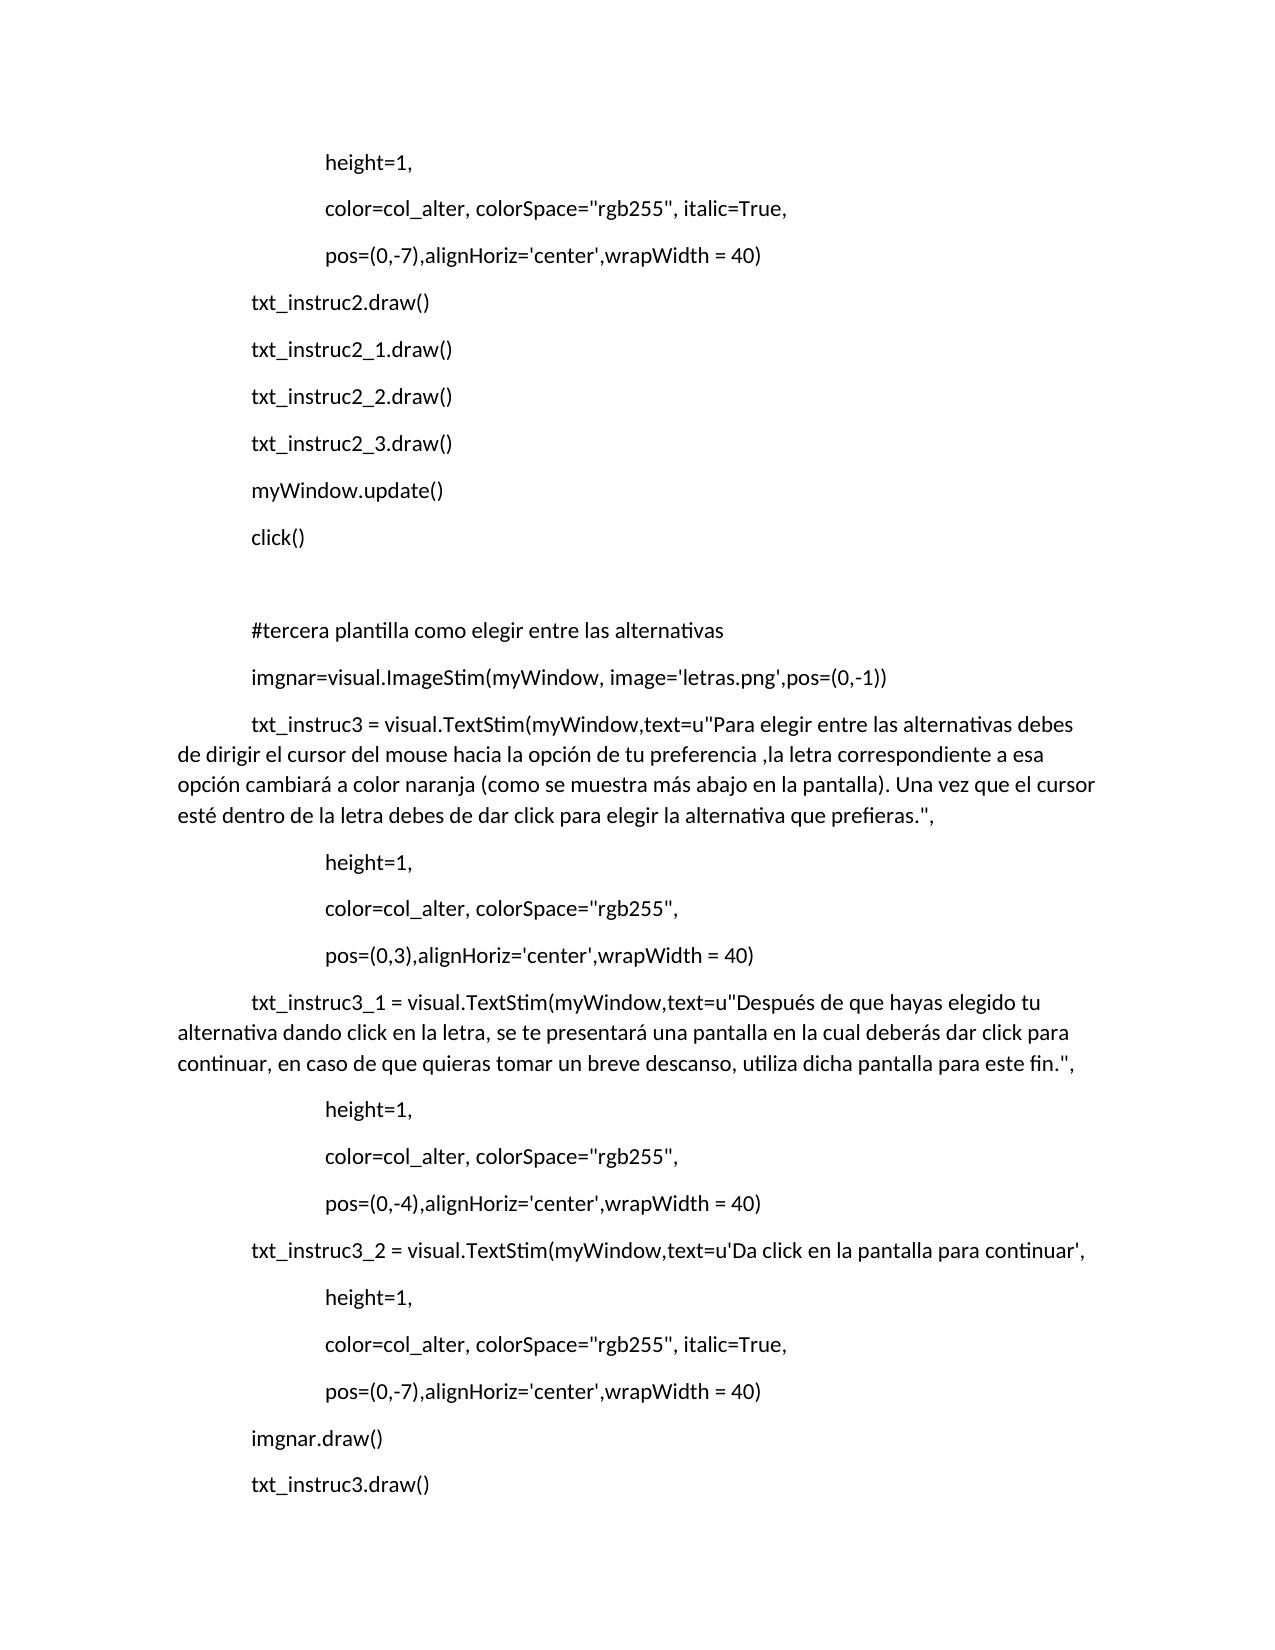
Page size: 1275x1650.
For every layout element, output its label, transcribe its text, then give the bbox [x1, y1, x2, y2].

text txt_instruc3_1 = visual.TextStim(myWindow,text=u"Después de que hayas elegido tu alternativa dando click en la letra, se te presentará una pantalla en la cual deberás dar click para continuar, en caso de que quieras tomar un breve descanso, utiliza dicha pantalla para este fin.", [177, 988, 1098, 1077]
text color=col_alter, colorSpace="rgb255", italic=True, [177, 194, 1098, 222]
text myWindow.update() [177, 476, 1098, 504]
text height=1, [177, 848, 1098, 876]
text #tercera plantilla como elegir entre las alternativas [177, 616, 1098, 644]
text txt_instruc3 = visual.TextStim(myWindow,text=u"Para elegir entre las alternativas debes de dirigir el cursor del mouse hacia la opción de tu preferencia ,la letra correspondiente a esa opción cambiará a color naranja (como se muestra más abajo en la pantalla). Una vez que el cursor esté dentro de la letra debes de dar click para elegir la alternativa que prefieras.", [177, 710, 1098, 829]
text txt_instruc2_3.draw() [177, 429, 1098, 457]
text txt_instruc3.draw() [177, 1471, 1098, 1498]
text pos=(0,-7),alignHoriz='center',wrapWidth = 40) [177, 1377, 1098, 1405]
text pos=(0,3),alignHoriz='center',wrapWidth = 40) [177, 941, 1098, 969]
text click() [177, 523, 1098, 551]
text pos=(0,-7),alignHoriz='center',wrapWidth = 40) [177, 241, 1098, 269]
text txt_instruc2_2.draw() [177, 382, 1098, 410]
text imgnar=visual.ImageStim(myWindow, image='letras.png',pos=(0,-1)) [177, 663, 1098, 691]
text txt_instruc2.draw() [177, 288, 1098, 316]
text color=col_alter, colorSpace="rgb255", italic=True, [177, 1330, 1098, 1358]
text height=1, [177, 1283, 1098, 1311]
text height=1, [177, 1096, 1098, 1123]
text pos=(0,-4),alignHoriz='center',wrapWidth = 40) [177, 1189, 1098, 1217]
text txt_instruc2_1.draw() [177, 335, 1098, 363]
text imgnar.draw() [177, 1424, 1098, 1452]
text txt_instruc3_2 = visual.TextStim(myWindow,text=u'Da click en la pantalla para continuar', [177, 1236, 1098, 1264]
text height=1, [177, 148, 1098, 176]
text color=col_alter, colorSpace="rgb255", [177, 1142, 1098, 1170]
text color=col_alter, colorSpace="rgb255", [177, 894, 1098, 922]
